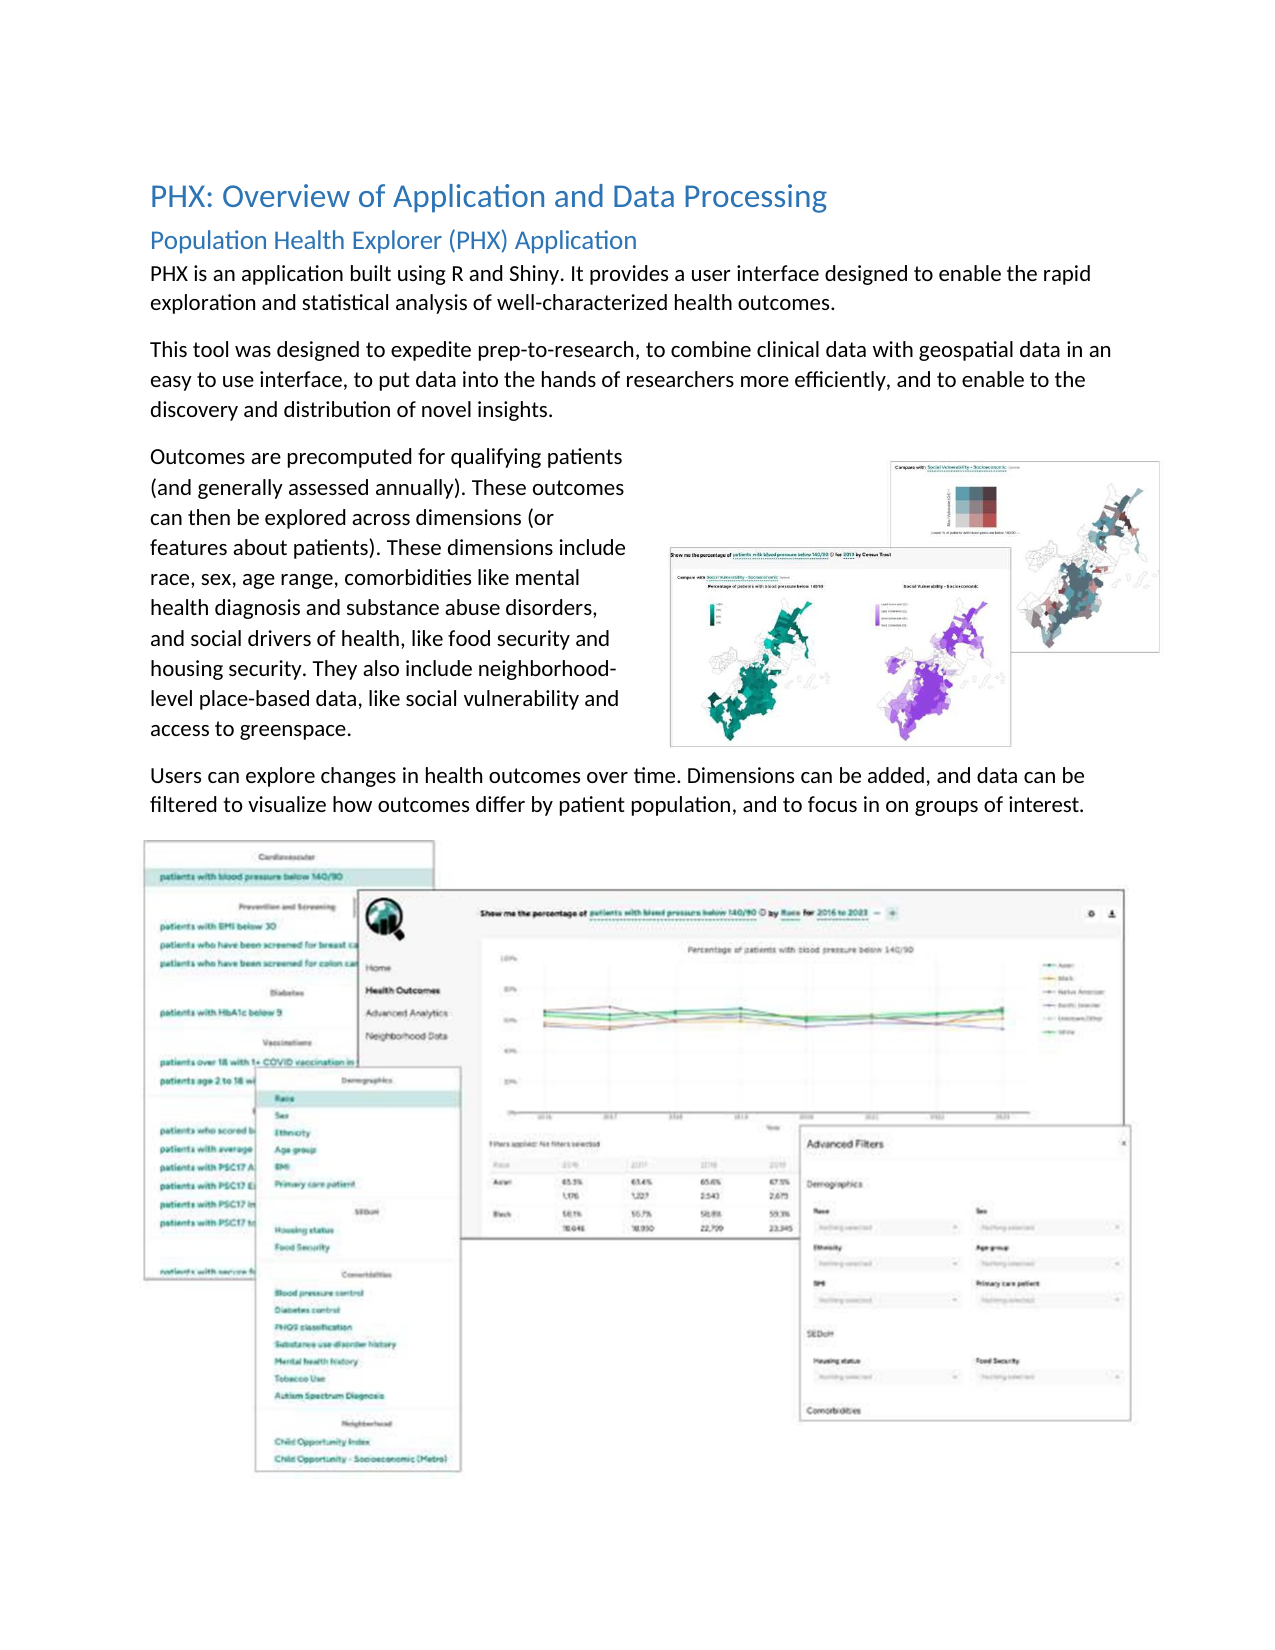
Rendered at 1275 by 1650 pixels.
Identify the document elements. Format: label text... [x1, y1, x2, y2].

title PHX: Overview of Application and Data Processing [150, 175, 1200, 216]
picture [138, 840, 1139, 1479]
picture [667, 460, 1164, 749]
text Outcomes are precomputed for qualifying patients (and generally assessed annually). These outcomes can then be explored across dimensions (or features about patients). These dimensions include race, sex, age range, comorbidities like mental health diagnosis and substance abuse disorders, and social drivers of health, like food security and housing security. They also include neighborhood- level place-based data, like social vulnerability and access to greenspace. [150, 442, 630, 742]
text PHX is an application built using R and Shiny. It provides a user interface designed to enable the rapid exploration and statistical analysis of well-characterized health outcomes. [150, 259, 1124, 316]
text Users can explore changes in health outcomes over time. Dimensions can be added, and data can be filtered to visualize how outcomes differ by patient population, and to focus in on groups of interest. [150, 761, 1124, 818]
text Population Health Explorer (PHX) Application [150, 223, 1200, 256]
text This tool was designed to expedite prep-to-research, to combine clinical data with geospatial data in an easy to use interface, to put data into the hands of researchers more efficiently, and to enable to the discovery and distribution of novel insights. [150, 335, 1124, 424]
